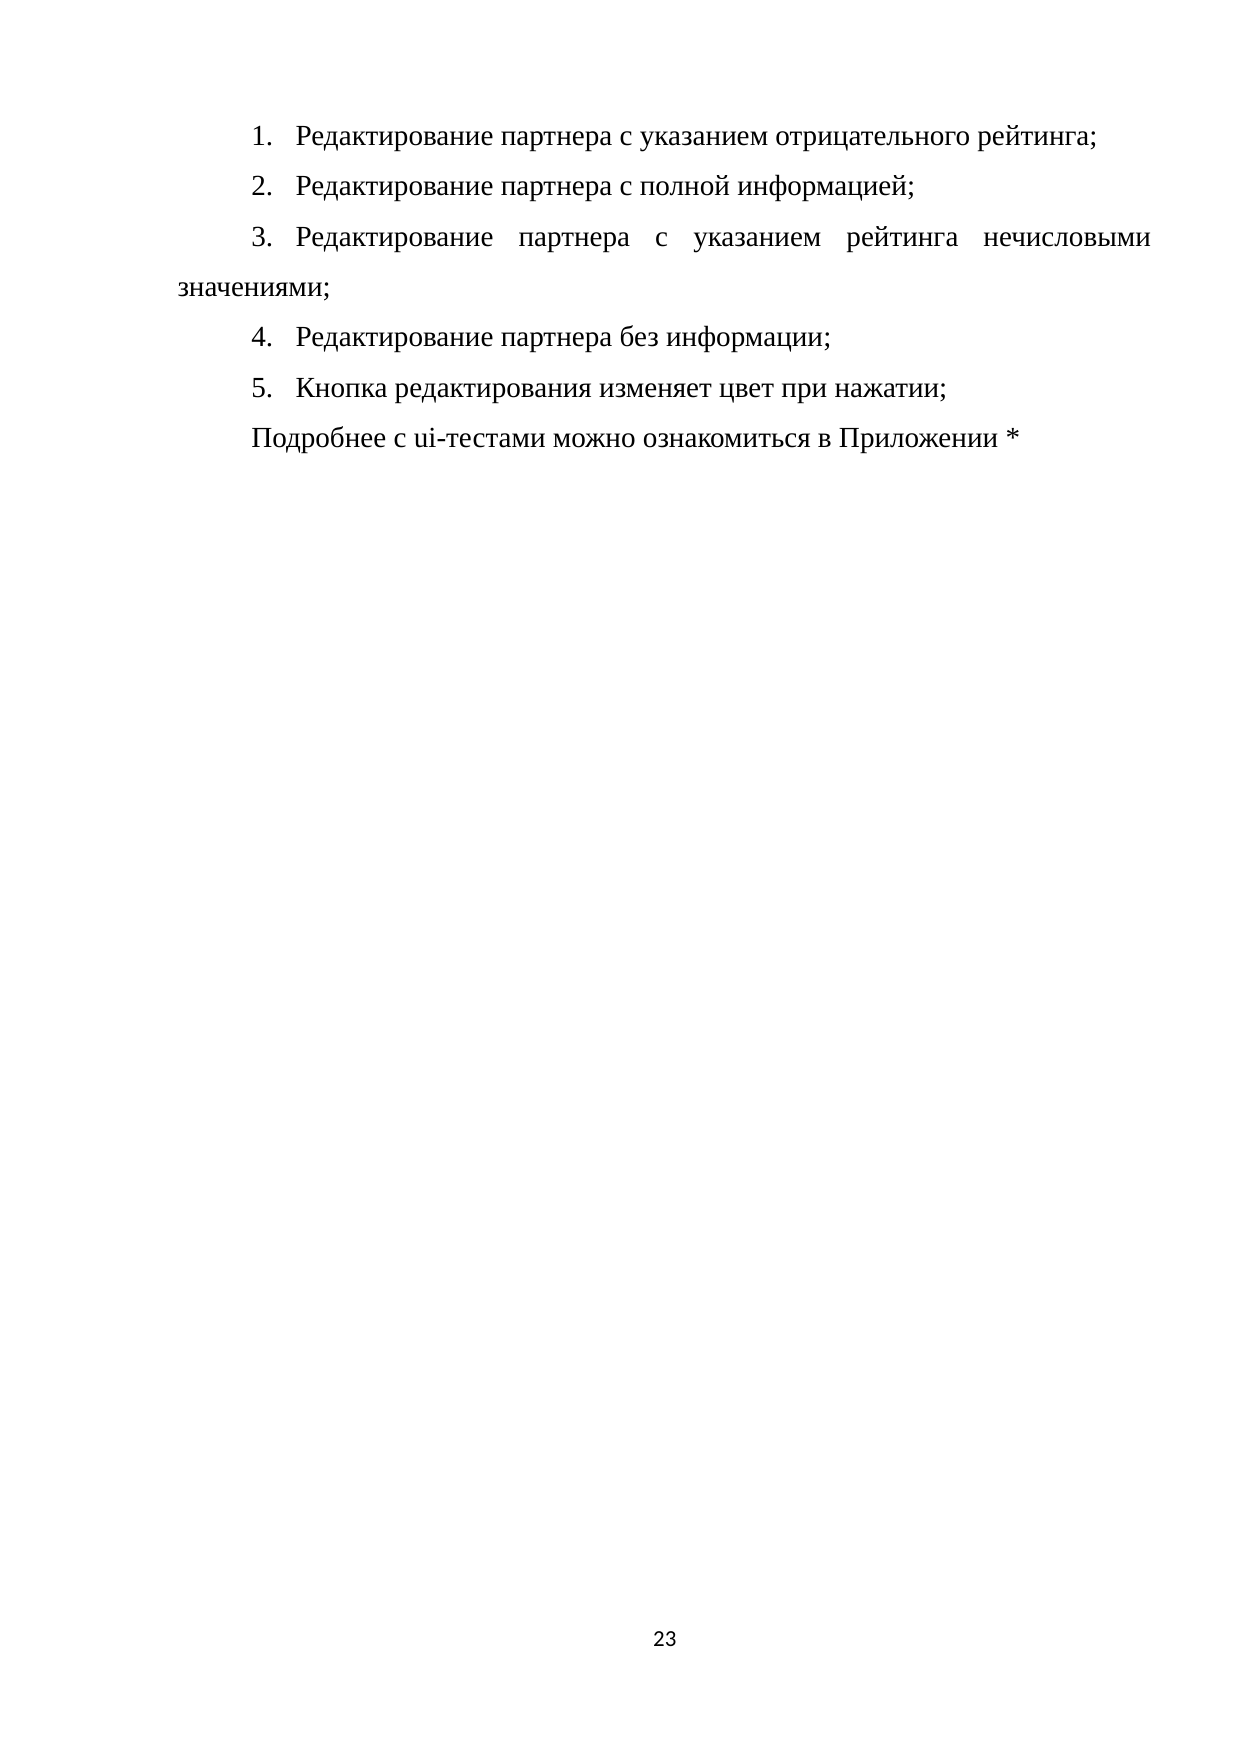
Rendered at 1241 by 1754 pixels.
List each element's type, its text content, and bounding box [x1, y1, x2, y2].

list Редактирование партнера с полной информацией; [177, 168, 1152, 202]
list Кнопка редактирования изменяет цвет при нажатии; [177, 370, 1152, 403]
list Редактирование партнера с указанием рейтинга нечисловыми значениями; [177, 219, 1152, 303]
list Редактирование партнера с указанием отрицательного рейтинга; [177, 118, 1152, 152]
list Редактирование партнера без информации; [177, 319, 1152, 353]
text Подробнее с ui-тестами можно ознакомиться в Приложении * [177, 420, 1152, 453]
